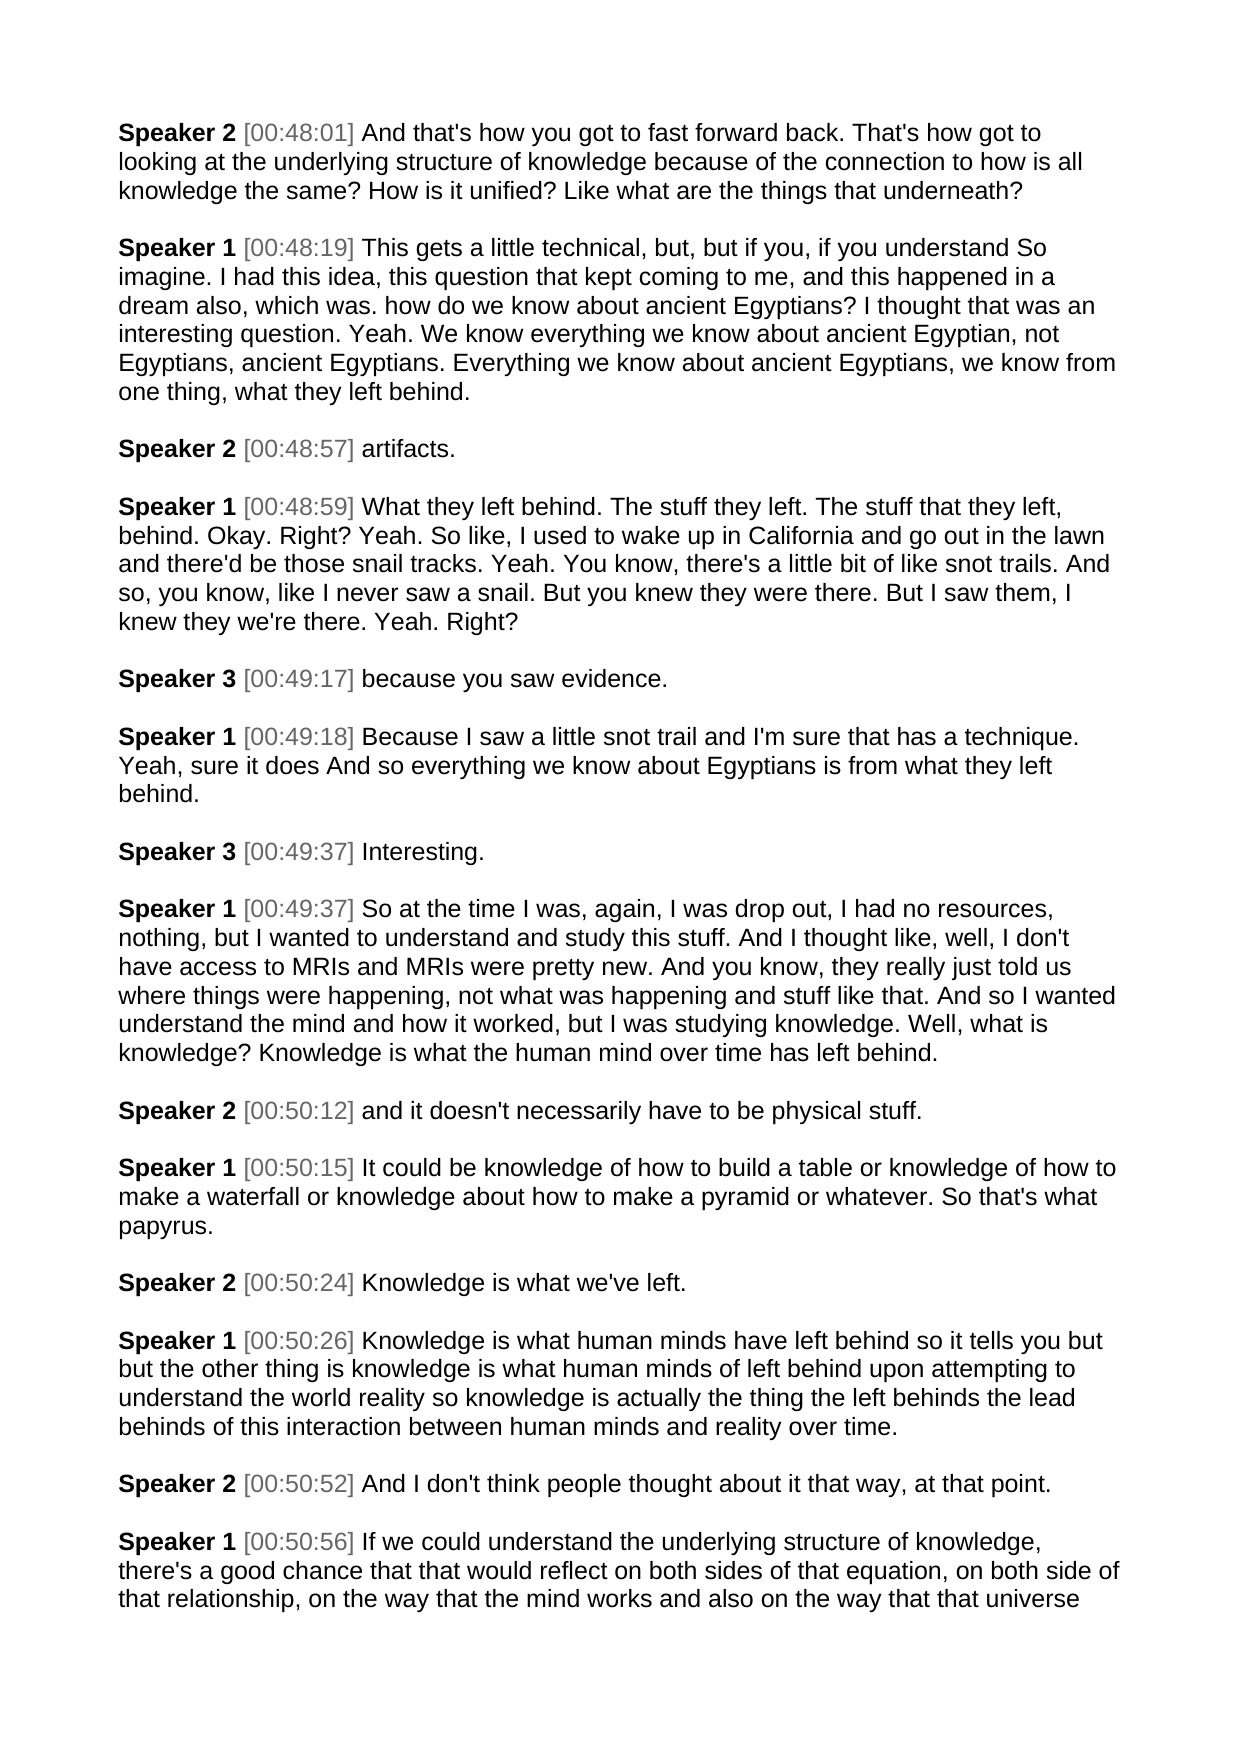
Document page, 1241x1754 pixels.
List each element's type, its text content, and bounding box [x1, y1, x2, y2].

text Speaker 2 [00:48:01] And that's how you got to fast forward back. That's how got to looking at the underlying structure of knowledge because of the connection to how is all knowledge the same? How is it unified? Like what are the things that underneath? [118, 118, 1122, 204]
text Speaker 2 [00:48:57] artifacts. [118, 434, 1122, 463]
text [118, 1527, 1122, 1613]
text Speaker 3 [00:49:37] Interesting. [118, 837, 1122, 866]
text Speaker 1 [00:49:37] So at the time I was, again, I was drop out, I had no resources, nothing, but I wanted to understand and study this stuff. And I thought like, well, I don't have access to MRIs and MRIs were pretty new. And you know, they really just told us where things were happening, not what was happening and stuff like that. And so I wanted understand the mind and how it worked, but I was studying knowledge. Well, what is knowledge? Knowledge is what the human mind over time has left behind. [118, 894, 1122, 1067]
text Speaker 2 [00:50:52] And I don't think people thought about it that way, at that point. [118, 1469, 1122, 1498]
text Speaker 1 [00:49:18] Because I saw a little snot trail and I'm sure that has a technique. Yeah, sure it does And so everything we know about Egyptians is from what they left behind. [118, 722, 1122, 808]
text Speaker 3 [00:49:17] because you saw evidence. [118, 664, 1122, 693]
text Speaker 1 [00:50:26] Knowledge is what human minds have left behind so it tells you but but the other thing is knowledge is what human minds of left behind upon attempting to understand the world reality so knowledge is actually the thing the left behinds the lead behinds of this interaction between human minds and reality over time. [118, 1326, 1122, 1441]
text Speaker 2 [00:50:24] Knowledge is what we've left. [118, 1268, 1122, 1297]
text Speaker 1 [00:50:15] It could be knowledge of how to build a table or knowledge of how to make a waterfall or knowledge about how to make a pyramid or whatever. So that's what papyrus. [118, 1153, 1122, 1239]
text Speaker 2 [00:50:12] and it doesn't necessarily have to be physical stuff. [118, 1096, 1122, 1124]
text Speaker 1 [00:48:59] What they left behind. The stuff they left. The stuff that they left, behind. Okay. Right? Yeah. So like, I used to wake up in California and go out in the lawn and there'd be those snail tracks. Yeah. You know, there's a little bit of like snot trails. And so, you know, like I never saw a snail. But you knew they were there. But I saw them, I knew they we're there. Yeah. Right? [118, 492, 1122, 636]
text Speaker 1 [00:48:19] This gets a little technical, but, but if you, if you understand So imagine. I had this idea, this question that kept coming to me, and this happened in a dream also, which was. how do we know about ancient Egyptians? I thought that was an interesting question. Yeah. We know everything we know about ancient Egyptian, not Egyptians, ancient Egyptians. Everything we know about ancient Egyptians, we know from one thing, what they left behind. [118, 233, 1122, 406]
